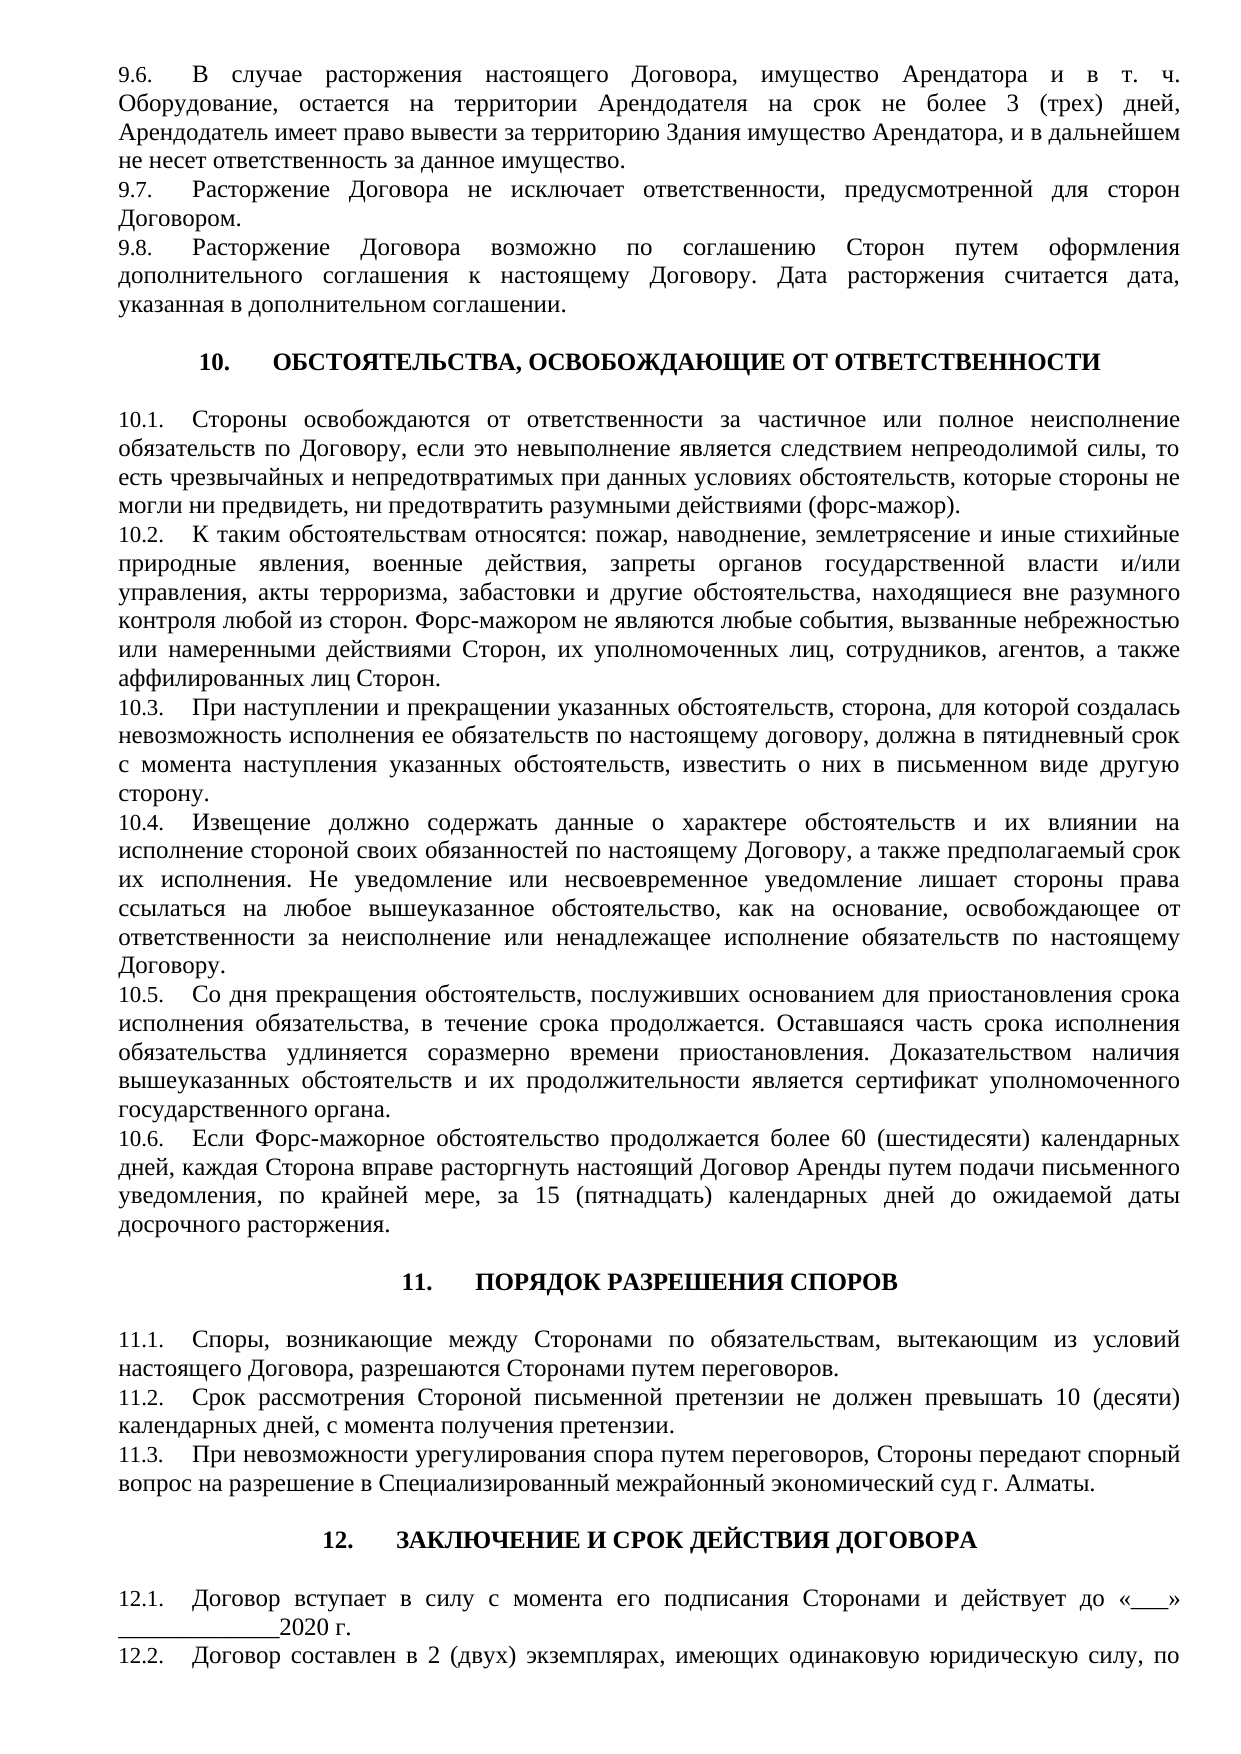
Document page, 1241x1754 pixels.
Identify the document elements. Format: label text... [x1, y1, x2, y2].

list Срок рассмотрения Стороной письменной претензии не должен превышать 10 (десяти) календарных дней, с момента получения претензии. [118, 1382, 1181, 1439]
list ПОРЯДОК РАЗРЕШЕНИЯ СПОРОВ [118, 1267, 1181, 1295]
list Стороны освобождаются от ответственности за частичное или полное неисполнение обязательств по Договору, если это невыполнение является следствием непреодолимой силы, то есть чрезвычайных и непредотвратимых при данных условиях обстоятельств, которые стороны не могли ни предвидеть, ни предотвратить разумными действиями (форс-мажор). [118, 404, 1181, 519]
list ЗАКЛЮЧЕНИЕ И СРОК ДЕЙСТВИЯ ДОГОВОРА [118, 1525, 1181, 1554]
list Расторжение Договора возможно по соглашению Сторон путем оформления дополнительного соглашения к настоящему Договору. Дата расторжения считается дата, указанная в дополнительном соглашении. [118, 232, 1181, 318]
list В случае расторжения настоящего Договора, имущество Арендатора и в т. ч. Оборудование, остается на территории Арендодателя на срок не более 3 (трех) дней, Арендодатель имеет право вывести за территорию Здания имущество Арендатора, и в дальнейшем не несет ответственность за данное имущество. [118, 59, 1181, 174]
list Если Форс-мажорное обстоятельство продолжается более 60 (шестидесяти) календарных дней, каждая Сторона вправе расторгнуть настоящий Договор Аренды путем подачи письменного уведомления, по крайней мере, за 15 (пятнадцать) календарных дней до ожидаемой даты досрочного расторжения. [118, 1123, 1181, 1238]
list Расторжение Договора не исключает ответственности, предусмотренной для сторон Договором. [118, 174, 1181, 232]
list Договор вступает в силу с момента его подписания Сторонами и действует до «___» _____________2020 г. [118, 1583, 1181, 1640]
list ОБСТОЯТЕЛЬСТВА, ОСВОБОЖДАЮЩИЕ ОТ ОТВЕТСТВЕННОСТИ [118, 347, 1181, 375]
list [118, 1640, 1181, 1669]
list Со дня прекращения обстоятельств, послуживших основанием для приостановления срока исполнения обязательства, в течение срока продолжается. Оставшаяся часть срока исполнения обязательства удлиняется соразмерно времени приостановления. Доказательством наличия вышеуказанных обстоятельств и их продолжительности является сертификат уполномоченного государственного органа. [118, 979, 1181, 1123]
list При невозможности урегулирования спора путем переговоров, Стороны передают спорный вопрос на разрешение в Специализированный межрайонный экономический суд г. Алматы. [118, 1439, 1181, 1497]
list Извещение должно содержать данные о характере обстоятельств и их влиянии на исполнение стороной своих обязанностей по настоящему Договору, а также предполагаемый срок их исполнения. Не уведомление или несвоевременное уведомление лишает стороны права ссылаться на любое вышеуказанное обстоятельство, как на основание, освобождающее от ответственности за неисполнение или ненадлежащее исполнение обязательств по настоящему Договору. [118, 807, 1181, 979]
list Споры, возникающие между Сторонами по обязательствам, вытекающим из условий настоящего Договора, разрешаются Сторонами путем переговоров. [118, 1324, 1181, 1382]
list К таким обстоятельствам относятся: пожар, наводнение, землетрясение и иные стихийные природные явления, военные действия, запреты органов государственной власти и/или управления, акты терроризма, забастовки и другие обстоятельства, находящиеся вне разумного контроля любой из сторон. Форс-мажором не являются любые события, вызванные небрежностью или намеренными действиями Сторон, их уполномоченных лиц, сотрудников, агентов, а также аффилированных лиц Сторон. [118, 519, 1181, 692]
list При наступлении и прекращении указанных обстоятельств, сторона, для которой создалась невозможность исполнения ее обязательств по настоящему договору, должна в пятидневный срок с момента наступления указанных обстоятельств, известить о них в письменном виде другую сторону. [118, 692, 1181, 807]
